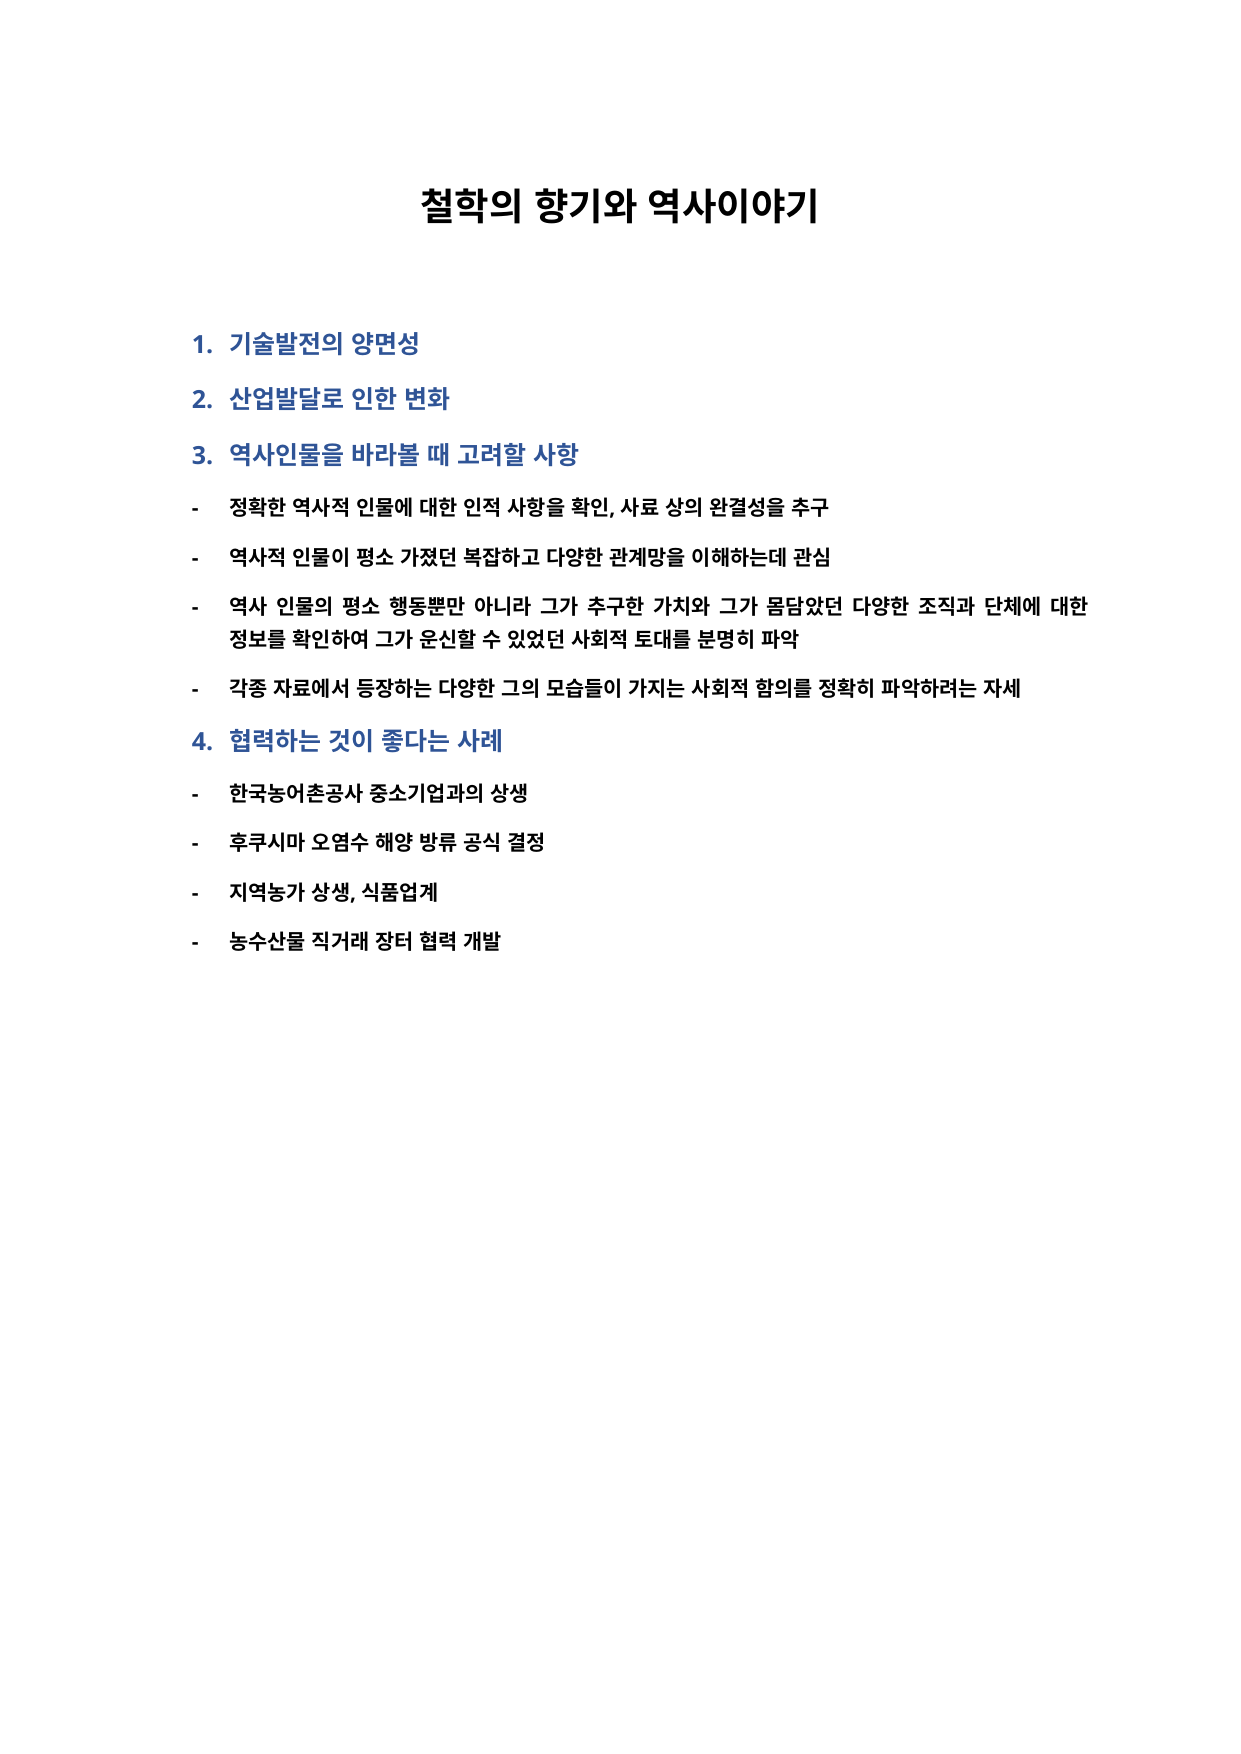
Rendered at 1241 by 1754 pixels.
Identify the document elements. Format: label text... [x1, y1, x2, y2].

list 후쿠시마 오염수 해양 방류 공식 결정 [192, 827, 1090, 857]
list 농수산물 직거래 장터 협력 개발 [192, 925, 1090, 956]
list 각종 자료에서 등장하는 다양한 그의 모습들이 가지는 사회적 함의를 정확히 파악하려는 자세 [192, 672, 1090, 702]
list 역사인물을 바라볼 때 고려할 사항 [192, 436, 1090, 472]
list 역사적 인물이 평소 가졌던 복잡하고 다양한 관계망을 이해하는데 관심 [192, 541, 1090, 571]
list 정확한 역사적 인물에 대한 인적 사항을 확인, 사료 상의 완결성을 추구 [192, 491, 1090, 522]
list 기술발전의 양면성 [192, 324, 1090, 360]
text 철학의 향기와 역사이야기 [150, 177, 1090, 231]
list 협력하는 것이 좋다는 사례 [192, 721, 1090, 758]
list 한국농어촌공사 중소기업과의 상생 [192, 777, 1090, 807]
list 산업발달로 인한 변화 [192, 380, 1090, 416]
list 지역농가 상생, 식품업계 [192, 876, 1090, 906]
list 역사 인물의 평소 행동뿐만 아니라 그가 추구한 가치와 그가 몸담았던 다양한 조직과 단체에 대한 정보를 확인하여 그가 운신할 수 있었던 사회적 토대를 분명히 파악 [192, 590, 1090, 653]
